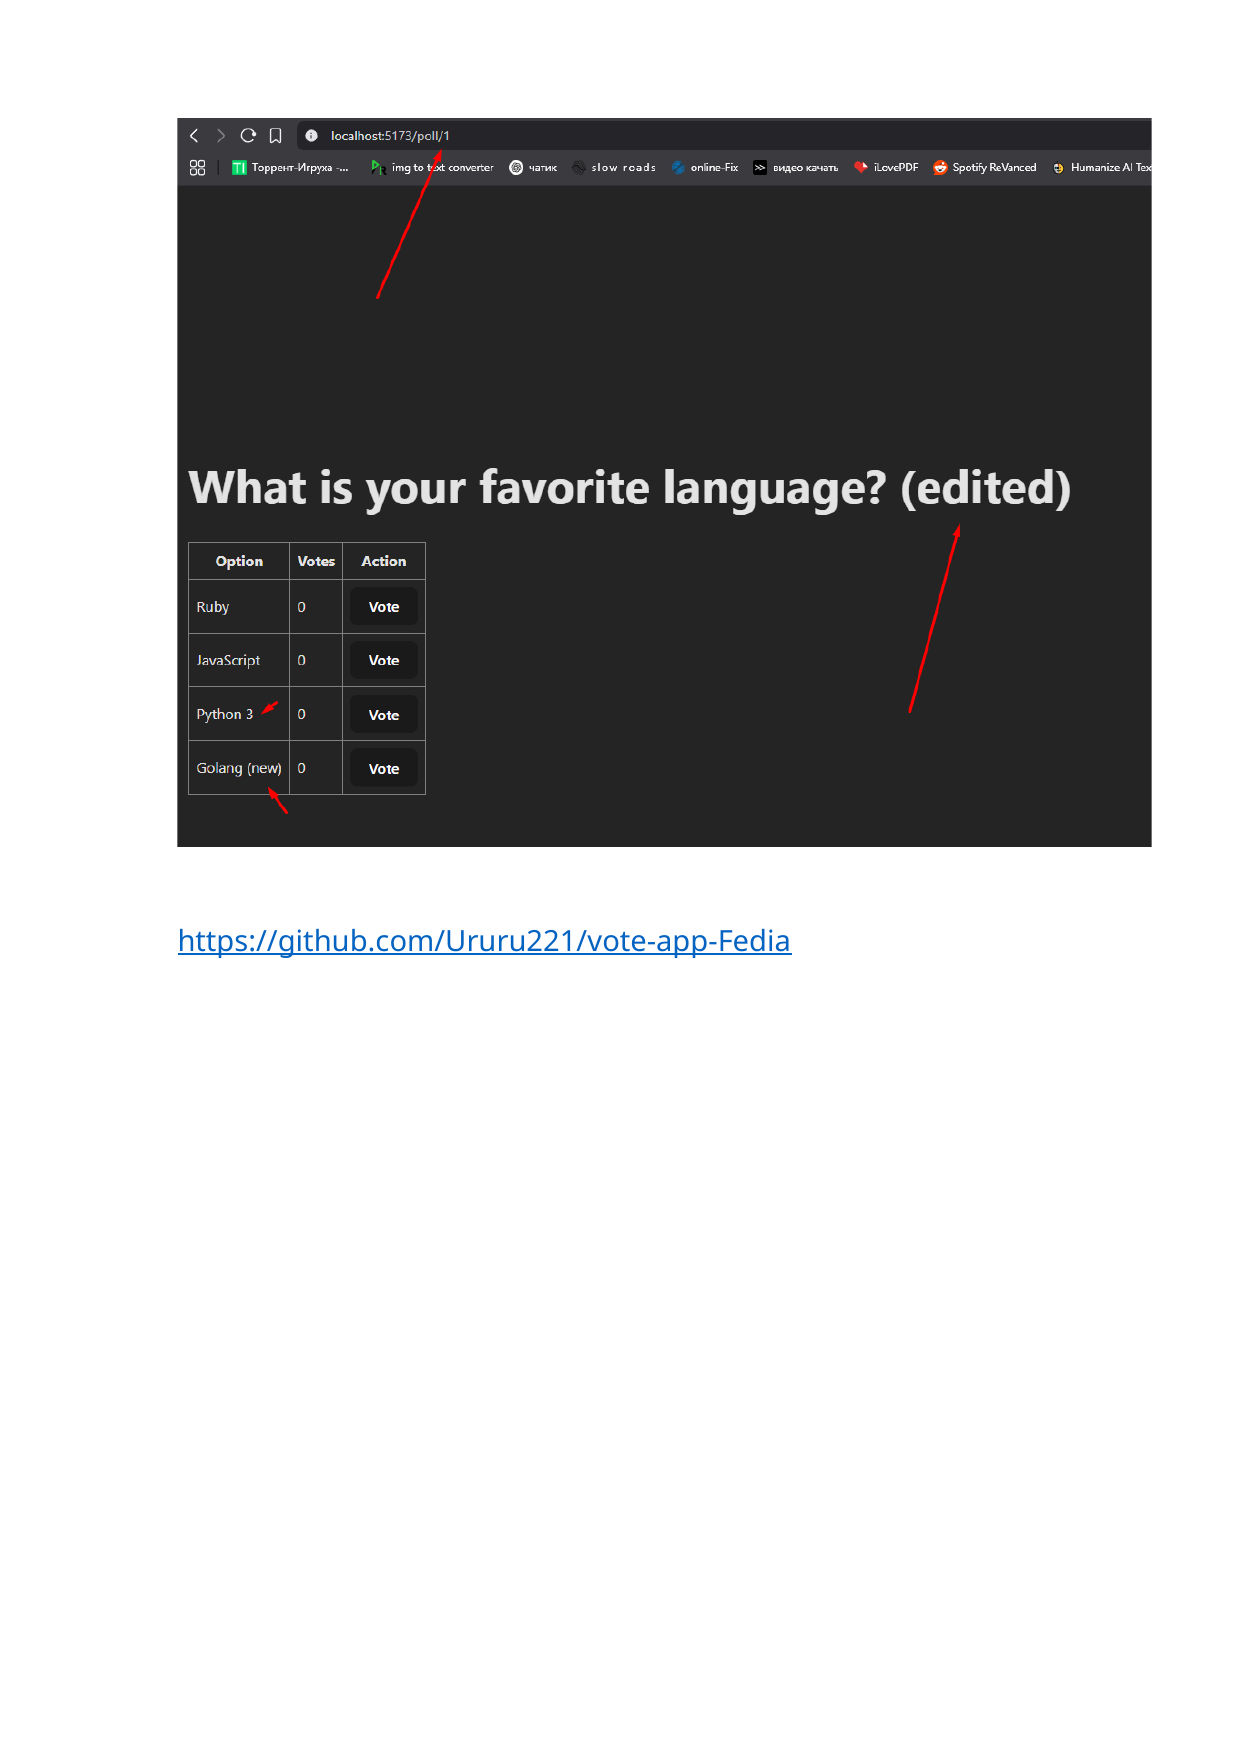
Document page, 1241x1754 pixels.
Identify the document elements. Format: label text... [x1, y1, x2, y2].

text https://github.com/Ururu221/vote-app-Fedia [177, 920, 1152, 959]
picture [177, 118, 1152, 847]
